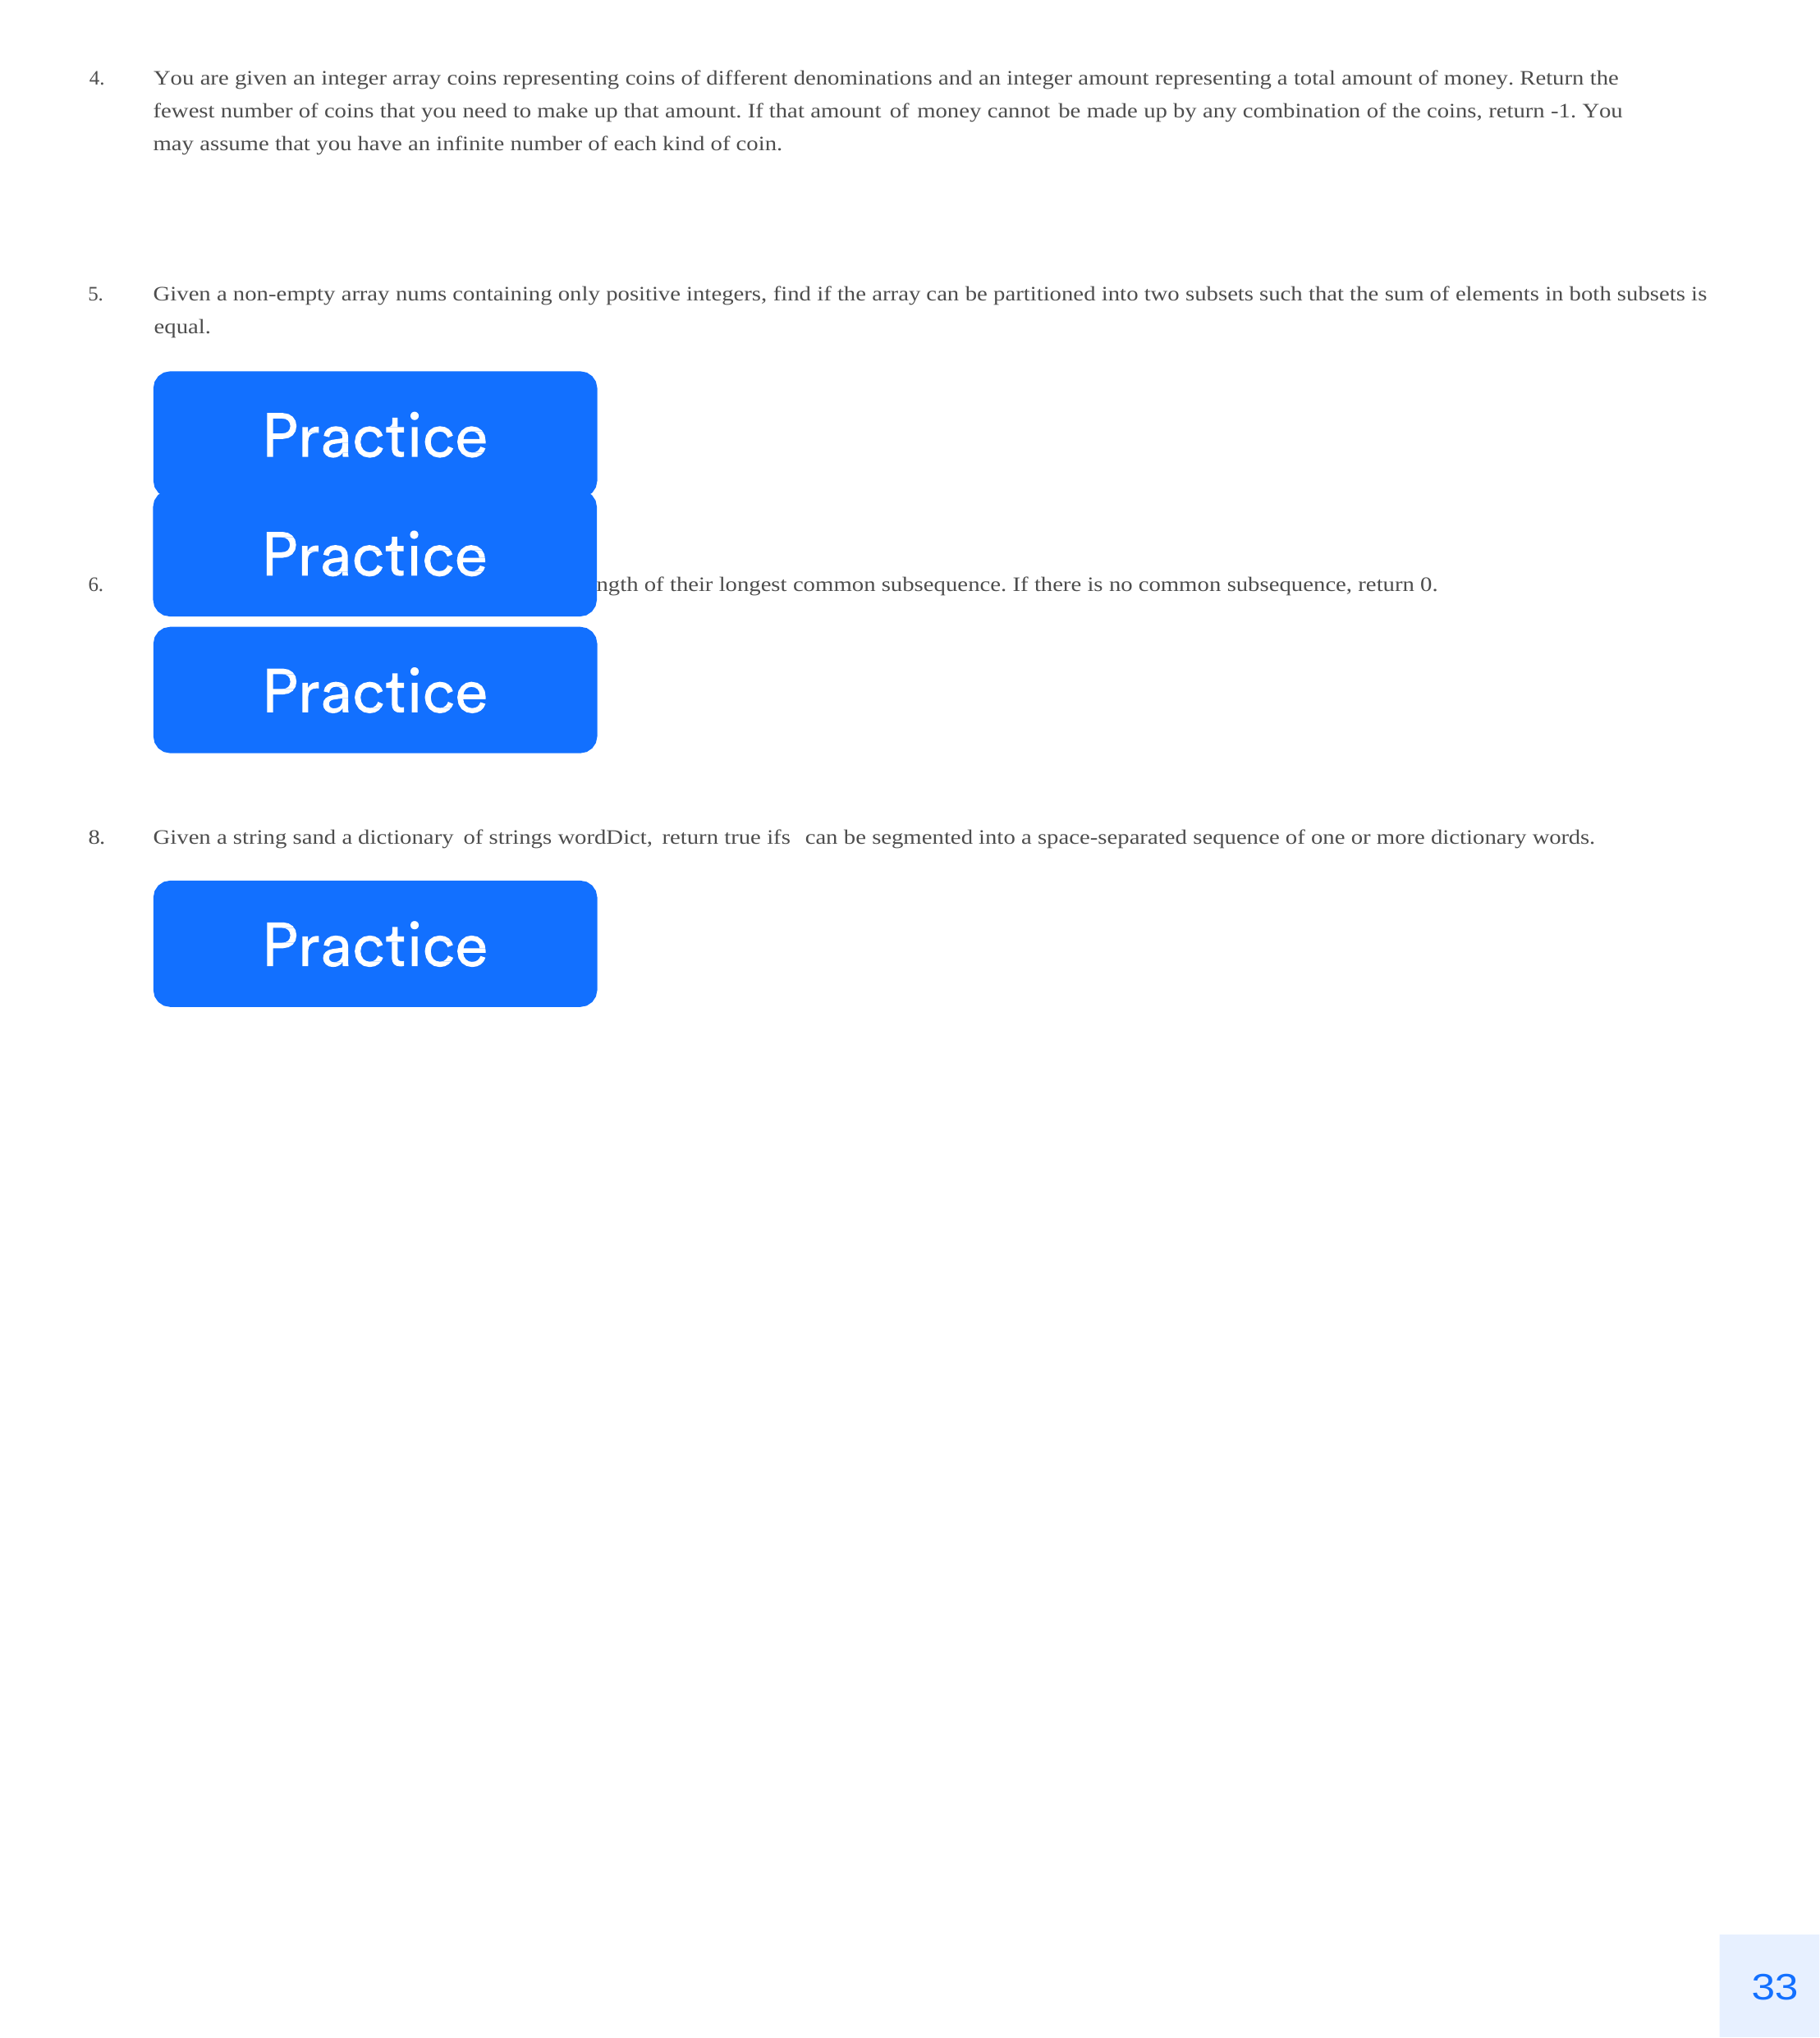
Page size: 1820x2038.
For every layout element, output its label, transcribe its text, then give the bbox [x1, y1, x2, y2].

list Given two strings text1 and text2, return the length of their longest common subsequence. If there is no common subsequence, return 0. [598, 572, 1587, 596]
list Given a non-empty array nums containing only positive integers, find if the array can be partitioned into two subsets such that the sum of elements in both subsets is equal. [88, 282, 1710, 338]
list You are given an integer array coins representing coins of different denominations and an integer amount representing a total amount of money. Return the fewest number of coins that you need to make up that amount. If that amount of money cannot be made up by any combination of the coins, return -1. You may assume that you have an infinite number of each kind of coin. [89, 66, 1666, 155]
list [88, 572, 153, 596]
text 8. Given a string sand a dictionary of strings wordDict, return true ifs can be segmented into a space-separated sequence of one or more dictionary words. [88, 825, 1694, 849]
